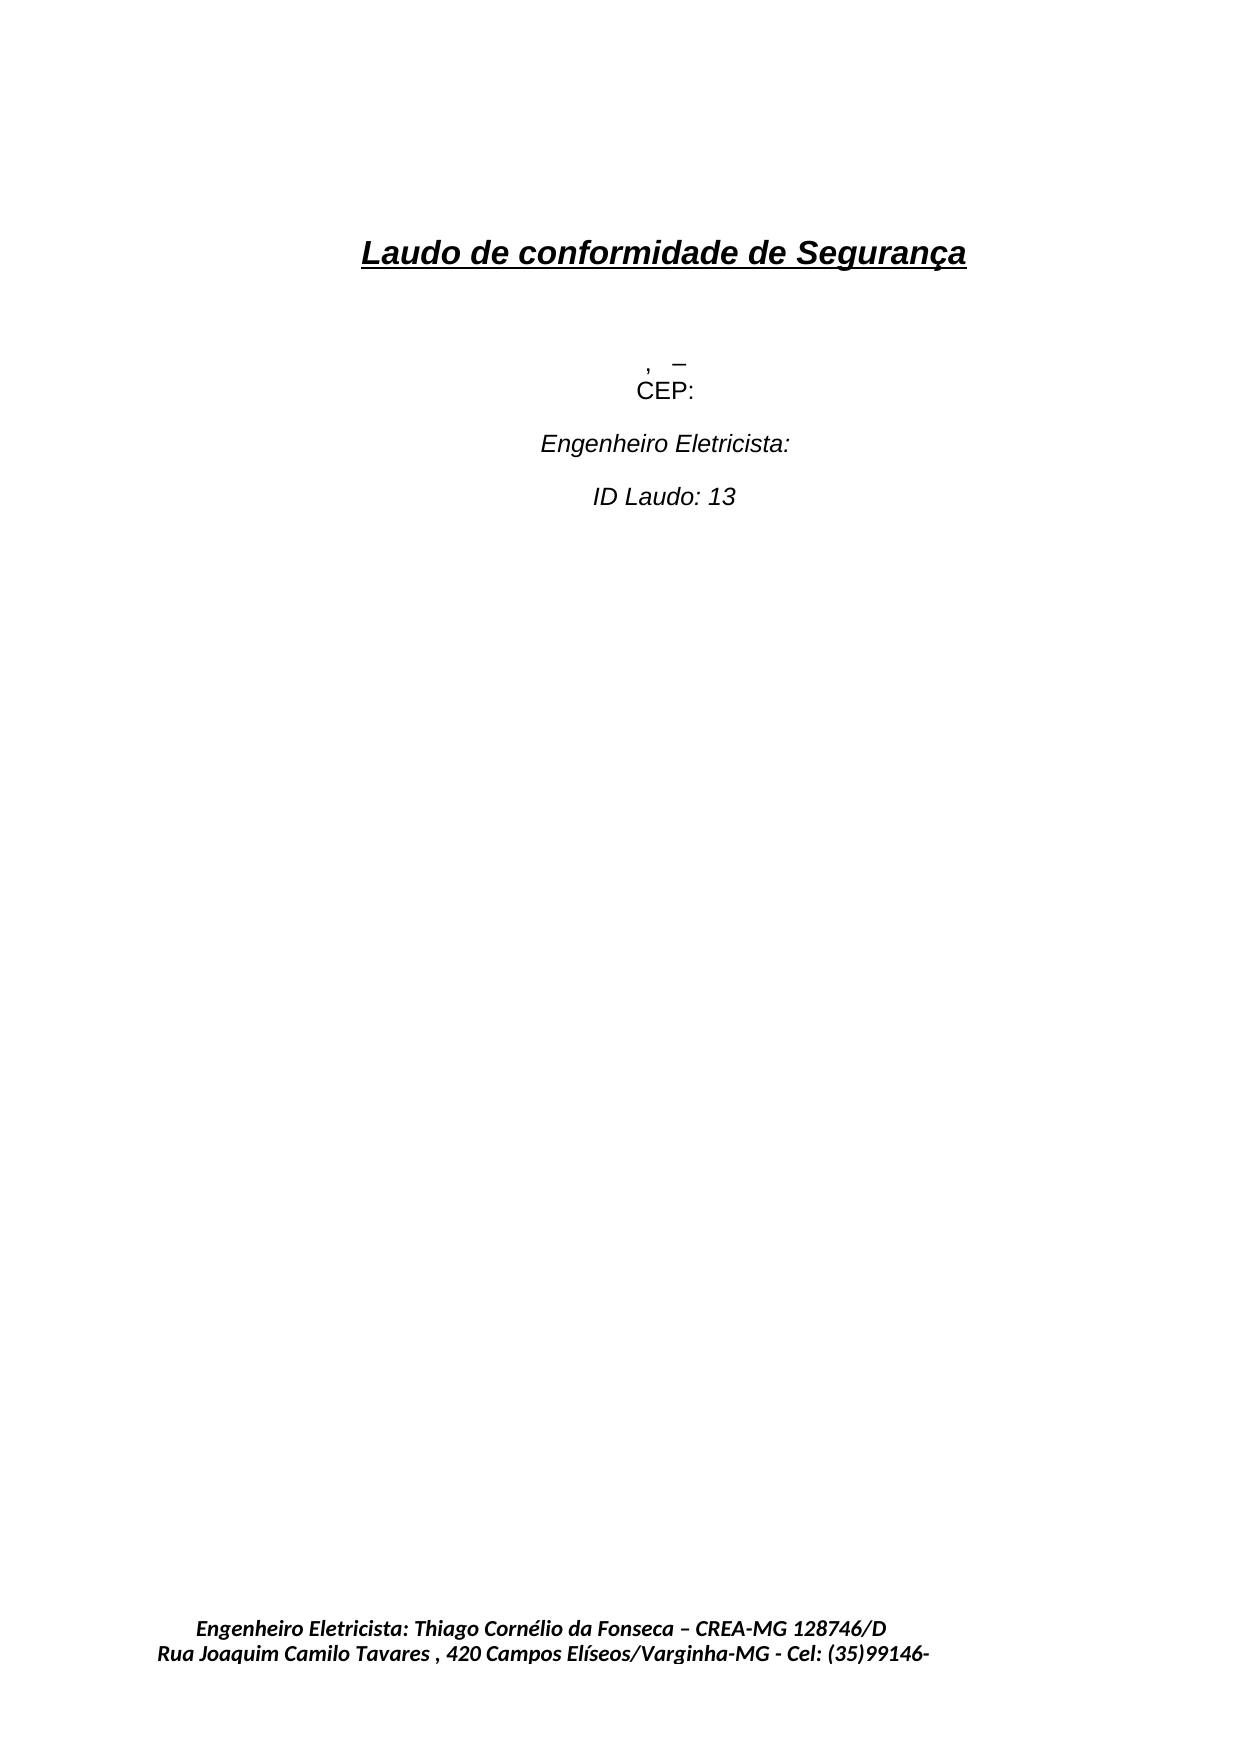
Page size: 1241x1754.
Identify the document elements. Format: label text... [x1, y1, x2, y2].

title Laudo de conformidade de Segurança [154, 233, 1117, 272]
text Engenheiro Eletricista: [154, 429, 1117, 458]
text CEP: [154, 376, 1117, 405]
text , – [154, 347, 1117, 376]
text ID Laudo: 13 [154, 482, 1117, 511]
